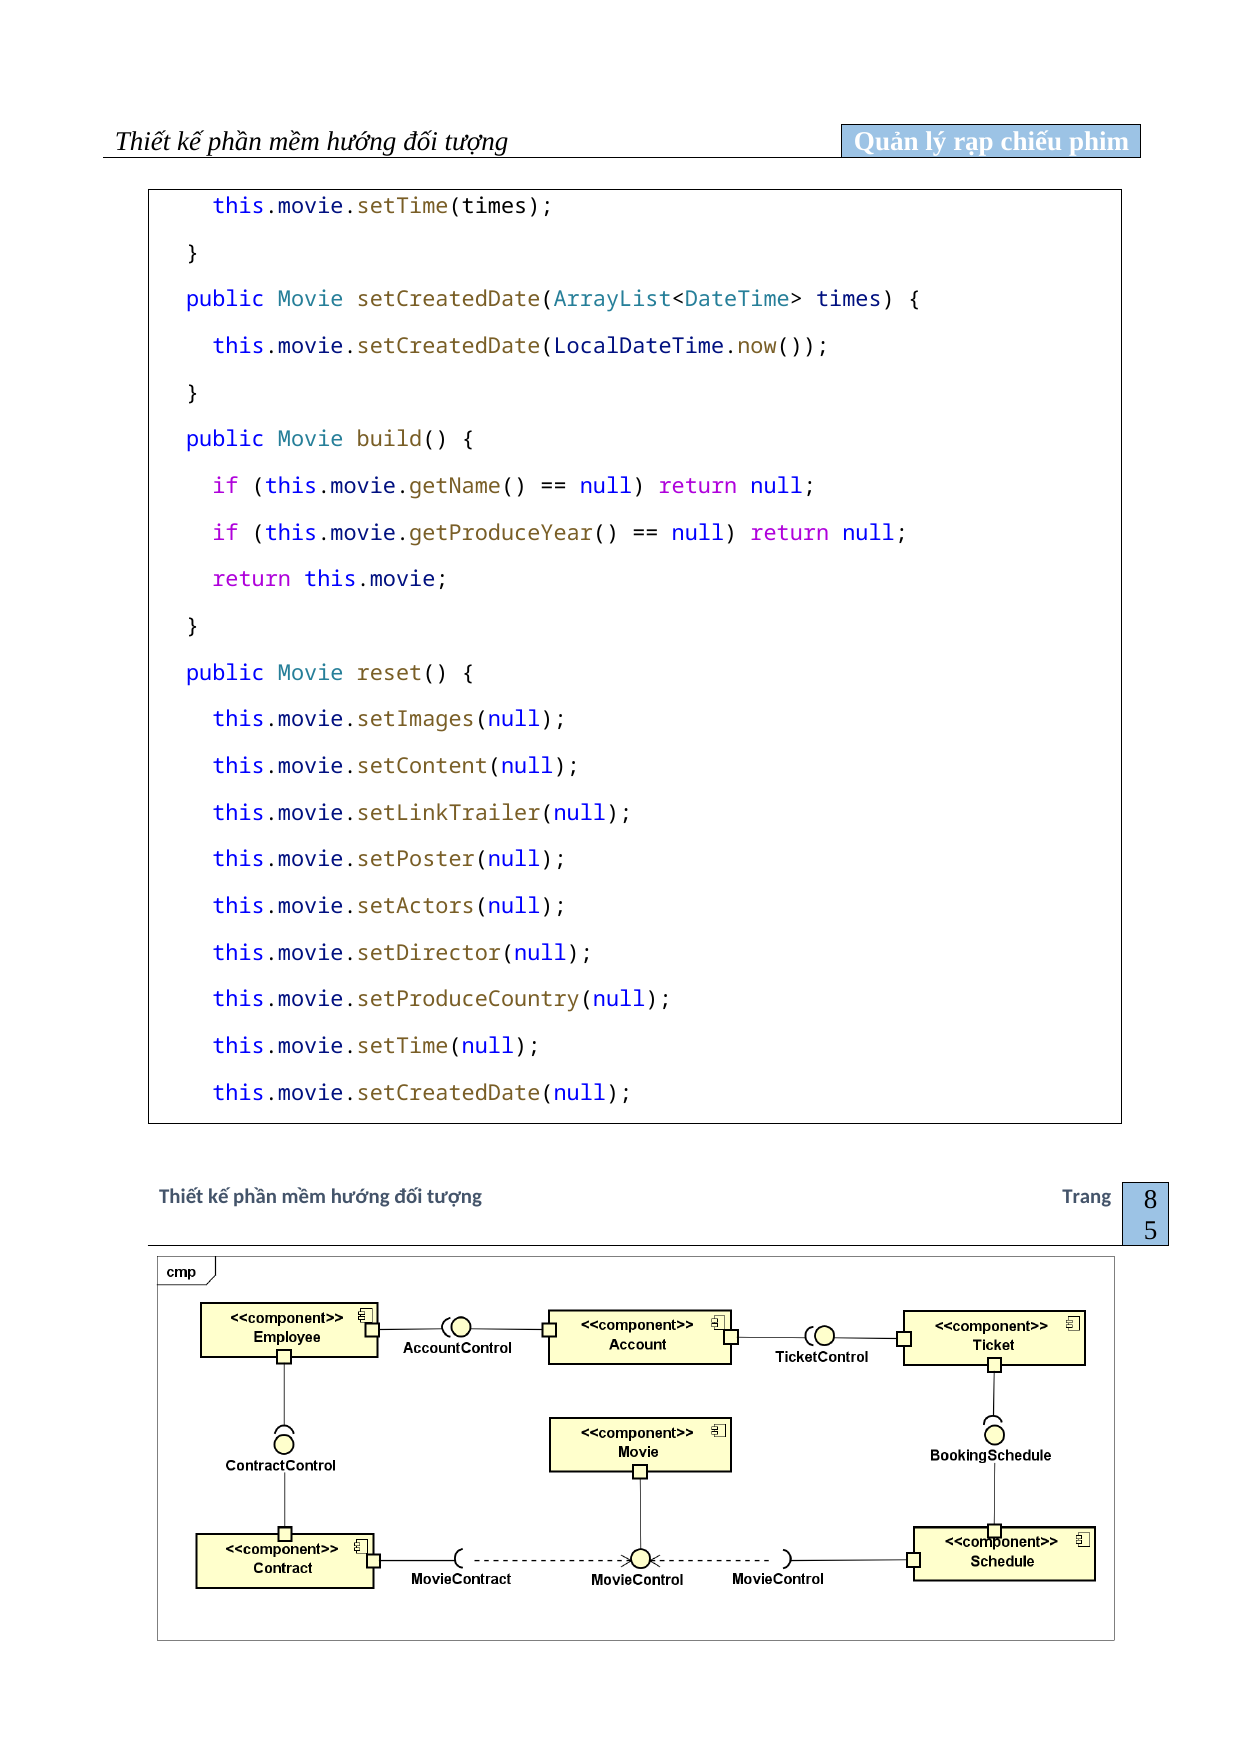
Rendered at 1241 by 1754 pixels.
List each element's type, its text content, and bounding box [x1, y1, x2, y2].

table_cell public class MovieBuilder implements Builder { public Movie movie; public MovieBuilder(int id, String name, int typeID, int produceYear){ this.movie = new Movie(id, name, typeID, produceYear); } public Movie setImages(ArrayList<Image> images) { this.movie.setImages(images); } public Movie setContent(String content) { this.movie.setContent(content); } public Movie setLinkTrailer(String link) { this.movie.setLinkTrailer(link); } public Movie setPoster(Image poster) { this.movie.setPoster(poster); } public Movie setActors(ArrayList<String> actors) { this.movie.setActors(actors); } public Movie setDirector(String director) { this.movie.setDirector(director); } public Movie setProduceCountry(String country) { this.movie.setProduceCountry(country); } public Movie setTime(ArrayList<DateTime> times) { this.movie.setTime(times); } public Movie setCreatedDate(ArrayList<DateTime> times) { this.movie.setCreatedDate(LocalDateTime.now()); } public Movie build() { if (this.movie.getName() == null) return null; if (this.movie.getProduceYear() == null) return null; return this.movie; } public Movie reset() { this.movie.setImages(null); this.movie.setContent(null); this.movie.setLinkTrailer(null); this.movie.setPoster(null); this.movie.setActors(null); this.movie.setDirector(null); this.movie.setProduceCountry(null); this.movie.setTime(null); this.movie.setCreatedDate(null); return this.movie; } } [149, 190, 1121, 1123]
picture [147, 1246, 1123, 1649]
